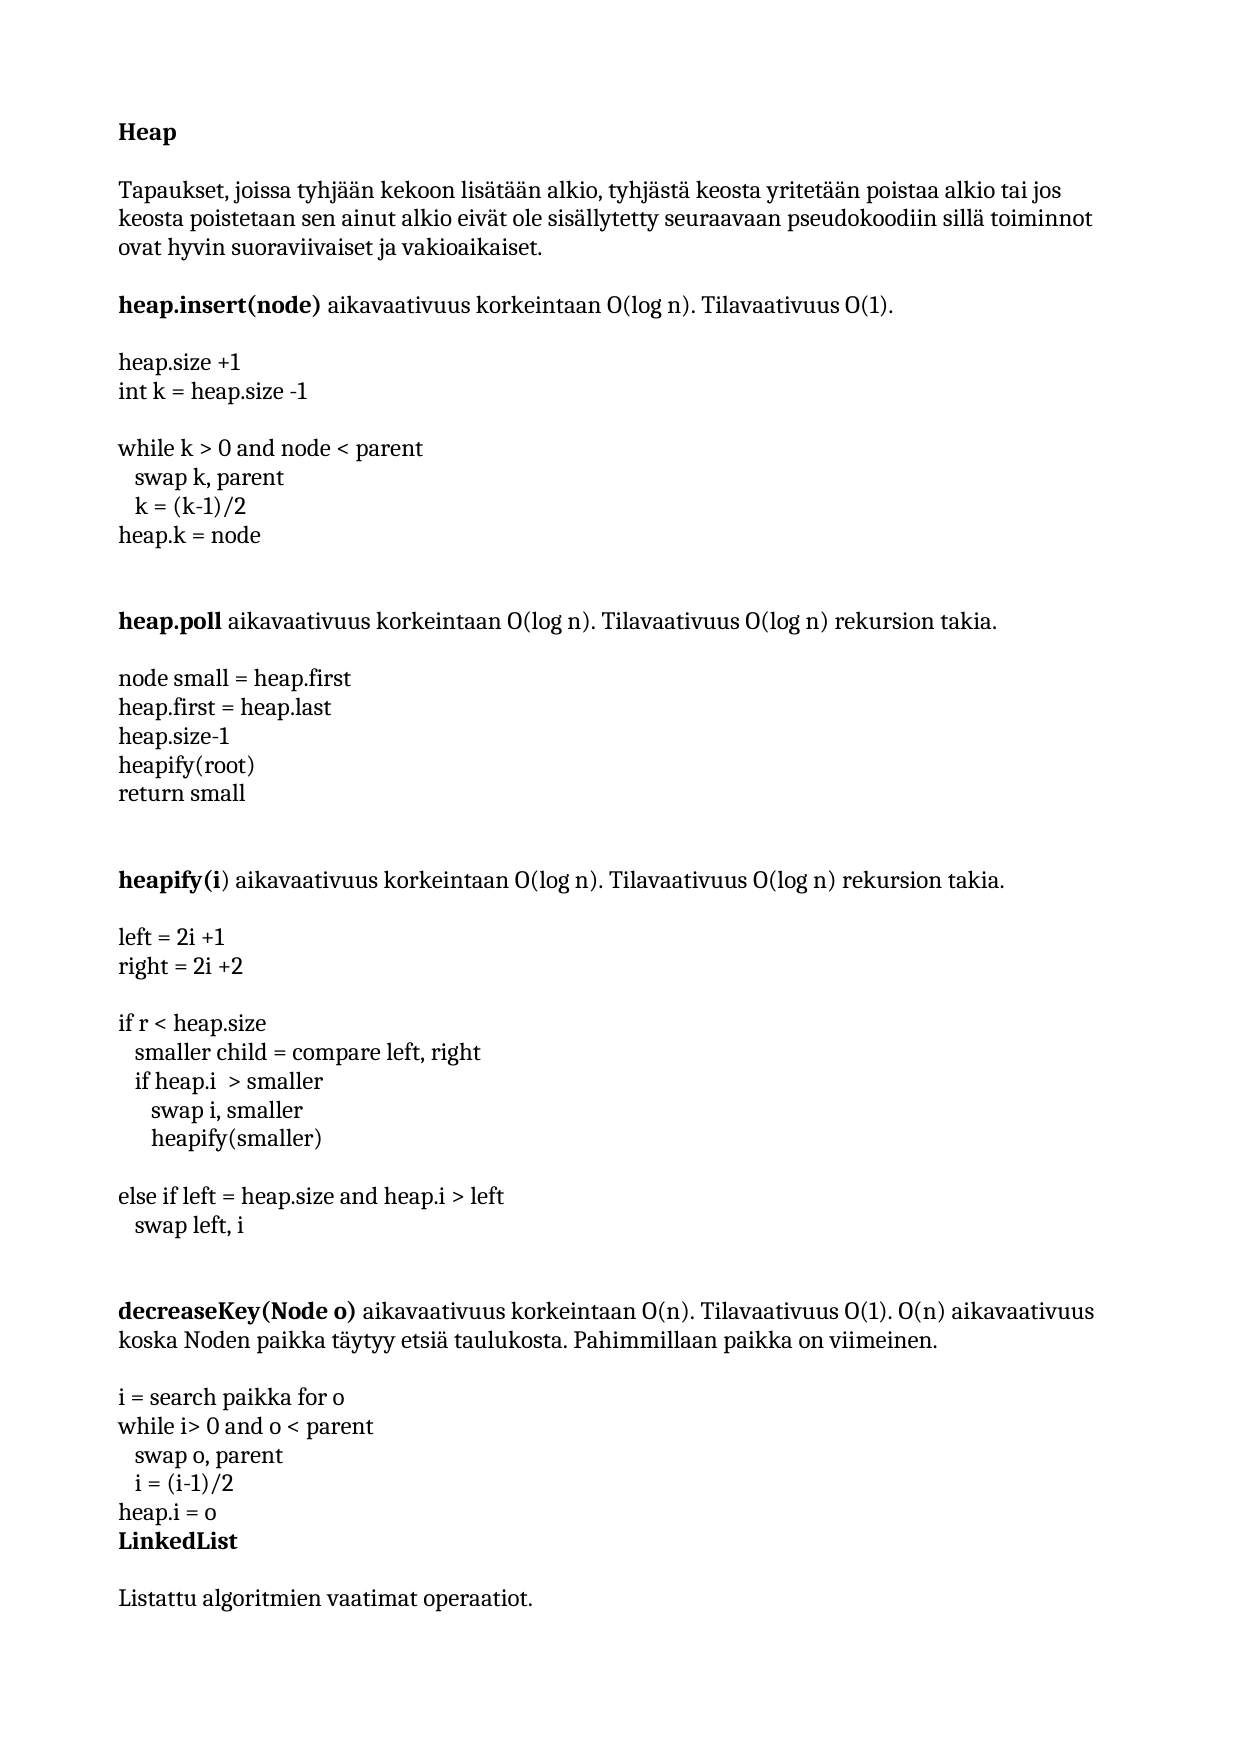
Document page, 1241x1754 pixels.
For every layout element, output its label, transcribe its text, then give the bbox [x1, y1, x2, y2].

text while i> 0 and o < parent [118, 1412, 1122, 1441]
text int k = heap.size -1 [118, 377, 1122, 406]
text k = (k-1)/2 [118, 492, 1122, 521]
text node small = heap.first [118, 664, 1122, 693]
text swap left, i [118, 1211, 1122, 1239]
text heap.k = node [118, 521, 1122, 549]
text swap i, smaller [118, 1096, 1122, 1124]
text heapify(i) aikavaativuus korkeintaan O(log n). Tilavaativuus O(log n) rekursion takia. [118, 866, 1122, 894]
text heap.first = heap.last [118, 693, 1122, 722]
text i = search paikka for o [118, 1383, 1122, 1412]
text Heap [118, 118, 1122, 147]
text LinkedList [118, 1527, 1122, 1556]
text swap o, parent [118, 1441, 1122, 1469]
text i = (i-1)/2 [118, 1469, 1122, 1498]
text heapify(smaller) [118, 1124, 1122, 1153]
text Listattu algoritmien vaatimat operaatiot. [118, 1584, 1122, 1613]
text heap.size-1 [118, 722, 1122, 751]
text while k > 0 and node < parent [118, 434, 1122, 463]
text return small [118, 779, 1122, 808]
text heap.poll aikavaativuus korkeintaan O(log n). Tilavaativuus O(log n) rekursion takia. [118, 607, 1122, 636]
text swap k, parent [118, 463, 1122, 492]
text right = 2i +2 [118, 952, 1122, 981]
text Tapaukset, joissa tyhjään kekoon lisätään alkio, tyhjästä keosta yritetään poistaa alkio tai jos keosta poistetaan sen ainut alkio eivät ole sisällytetty seuraavaan pseudokoodiin sillä toiminnot ovat hyvin suoraviivaiset ja vakioaikaiset. [118, 176, 1122, 262]
text heap.size +1 [118, 348, 1122, 377]
text heap.i = o [118, 1498, 1122, 1527]
text heap.insert(node) aikavaativuus korkeintaan O(log n). Tilavaativuus O(1). [118, 291, 1122, 319]
text heapify(root) [118, 751, 1122, 779]
text left = 2i +1 [118, 923, 1122, 952]
text if r < heap.size [118, 1009, 1122, 1038]
text else if left = heap.size and heap.i > left [118, 1182, 1122, 1211]
text if heap.i > smaller [118, 1067, 1122, 1096]
text decreaseKey(Node o) aikavaativuus korkeintaan O(n). Tilavaativuus O(1). O(n) aikavaativuus koska Noden paikka täytyy etsiä taulukosta. Pahimmillaan paikka on viimeinen. [118, 1297, 1122, 1354]
text smaller child = compare left, right [118, 1038, 1122, 1067]
